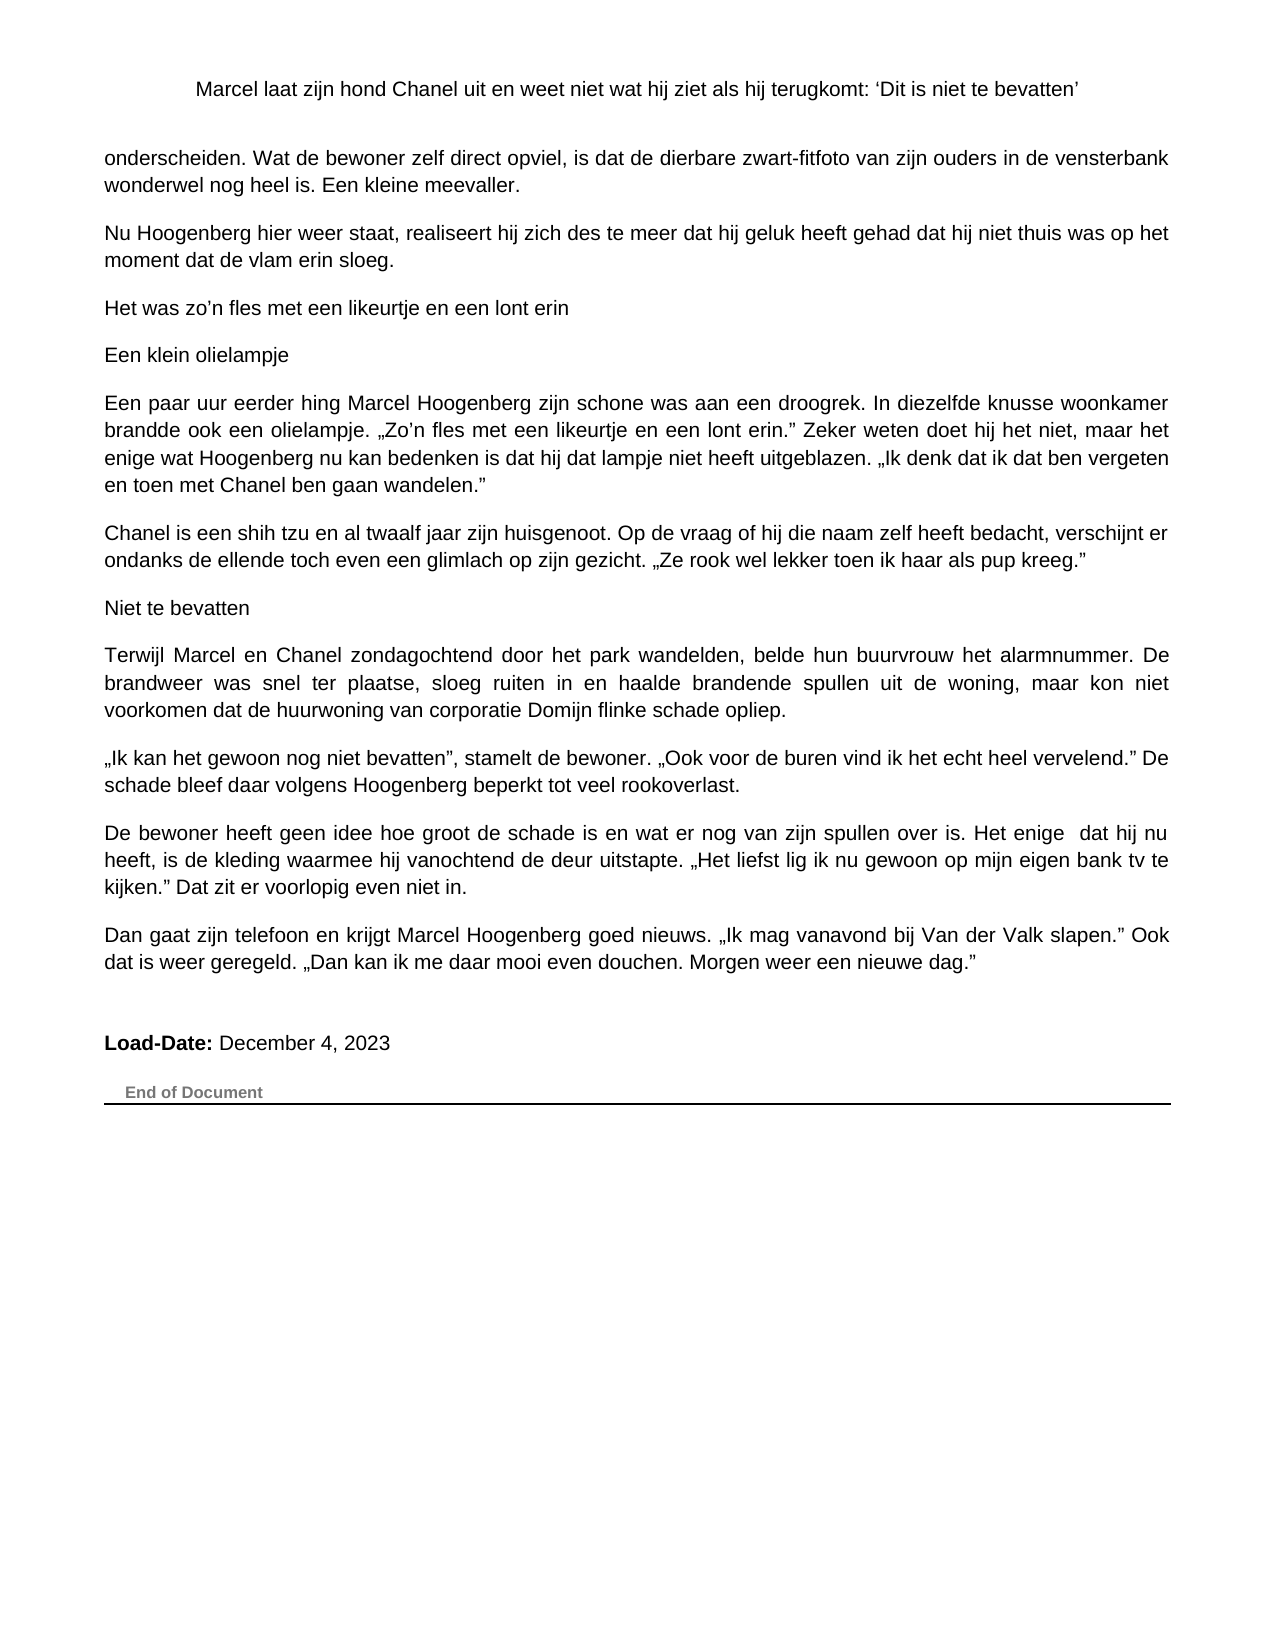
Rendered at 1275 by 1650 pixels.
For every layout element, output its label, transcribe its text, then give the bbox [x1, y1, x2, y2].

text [104, 142, 1171, 196]
text De bewoner heeft geen idee hoe groot de schade is en wat er nog van zijn spullen over is. Het enige dat hij nu heeft, is de kleding waarmee hij vanochtend de deur uitstapte. „Het liefst lig ik nu gewoon op mijn eigen bank tv te kijken.” Dat zit er voorlopig even niet in. [104, 817, 1171, 898]
text Load-Date: December 4, 2023 [104, 998, 1171, 1054]
text Een klein olielampje [104, 340, 1171, 367]
text End of Document [125, 1083, 1171, 1102]
text Een paar uur eerder hing Marcel Hoogenberg zijn schone was aan een droogrek. In diezelfde knusse woonkamer brandde ook een olielampje. „Zo’n fles met een likeurtje en een lont erin.” Zeker weten doet hij het niet, maar het enige wat Hoogenberg nu kan bedenken is dat hij dat lampje niet heeft uitgeblazen. „Ik denk dat ik dat ben vergeten en toen met Chanel ben gaan wandelen.” [104, 388, 1171, 496]
text Nu Hoogenberg hier weer staat, realiseert hij zich des te meer dat hij geluk heeft gehad dat hij niet thuis was op het moment dat de vlam erin sloeg. [104, 217, 1171, 271]
text Terwijl Marcel en Chanel zondagochtend door het park wandelden, belde hun buurvrouw het alarmnummer. De brandweer was snel ter plaatse, sloeg ruiten in en haalde brandende spullen uit de woning, maar kon niet voorkomen dat de huurwoning van corporatie Domijn flinke schade opliep. [104, 640, 1171, 721]
text Dan gaat zijn telefoon en krijgt Marcel Hoogenberg goed nieuws. „Ik mag vanavond bij Van der Valk slapen.” Ook dat is weer geregeld. „Dan kan ik me daar mooi even douchen. Morgen weer een nieuwe dag.” [104, 919, 1171, 973]
text Chanel is een shih tzu en al twaalf jaar zijn huisgenoot. Op de vraag of hij die naam zelf heeft bedacht, verschijnt er ondanks de ellende toch even een glimlach op zijn gezicht. „Ze rook wel lekker toen ik haar als pup kreeg.” [104, 517, 1171, 571]
text Niet te bevatten [104, 592, 1171, 619]
text Het was zo’n fles met een likeurtje en een lont erin [104, 292, 1171, 319]
text „Ik kan het gewoon nog niet bevatten”, stamelt de bewoner. „Ook voor de buren vind ik het echt heel vervelend.” De schade bleef daar volgens Hoogenberg beperkt tot veel rookoverlast. [104, 742, 1171, 796]
